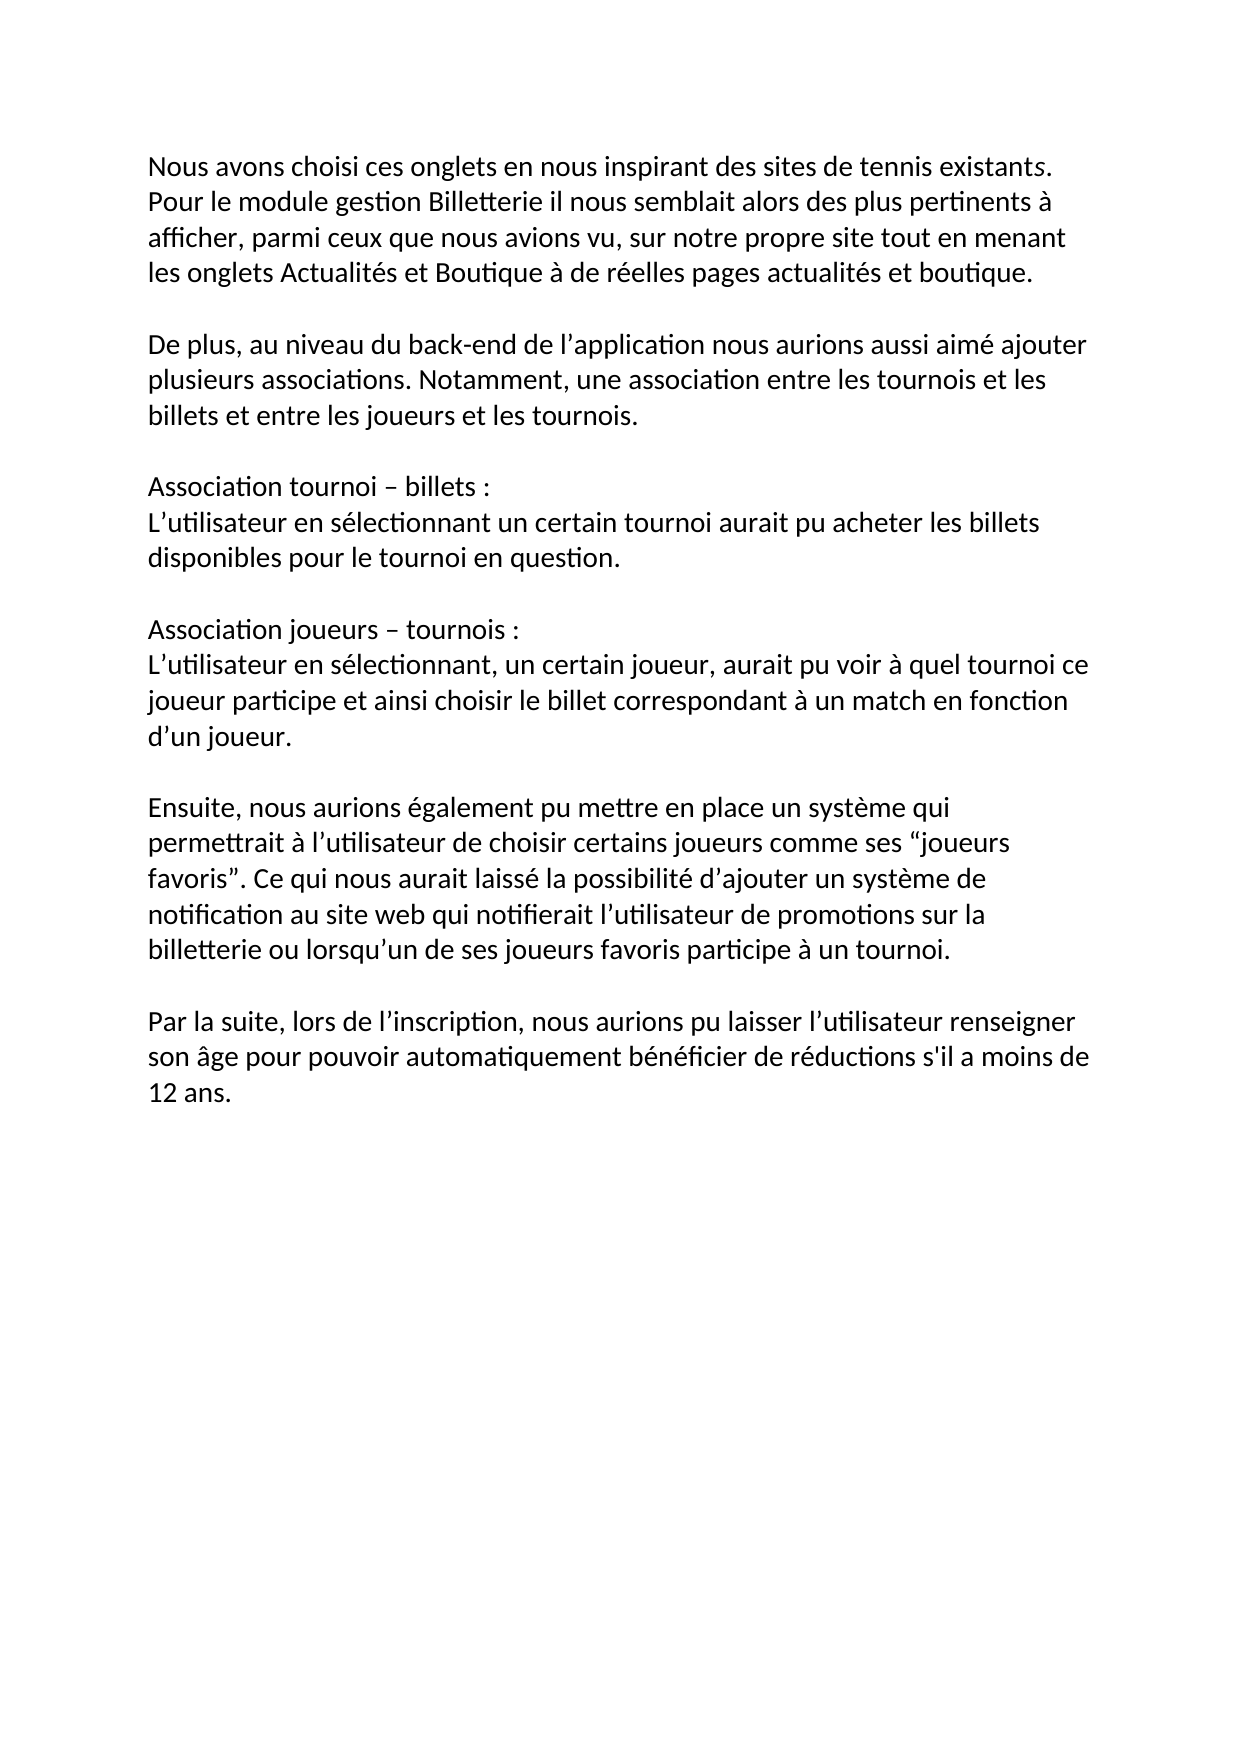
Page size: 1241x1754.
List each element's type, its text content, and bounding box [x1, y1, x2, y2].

list Association tournoi – billets : [148, 468, 1093, 504]
list L’utilisateur en sélectionnant un certain tournoi aurait pu acheter les billets disponibles pour le tournoi en question. [148, 504, 1093, 575]
list Par la suite, lors de l’inscription, nous aurions pu laisser l’utilisateur renseigner son âge pour pouvoir automatiquement bénéficier de réductions s'il a moins de 12 ans. [148, 1003, 1093, 1109]
list Ensuite, nous aurions également pu mettre en place un système qui permettrait à l’utilisateur de choisir certains joueurs comme ses “joueurs favoris”. Ce qui nous aurait laissé la possibilité d’ajouter un système de notification au site web qui notifierait l’utilisateur de promotions sur la billetterie ou lorsqu’un de ses joueurs favoris participe à un tournoi. [148, 789, 1093, 967]
list L’utilisateur en sélectionnant, un certain joueur, aurait pu voir à quel tournoi ce joueur participe et ainsi choisir le billet correspondant à un match en fonction d’un joueur. [148, 646, 1093, 753]
list Association joueurs – tournois : [148, 611, 1093, 646]
list De plus, au niveau du back-end de l’application nous aurions aussi aimé ajouter plusieurs associations. Notamment, une association entre les tournois et les billets et entre les joueurs et les tournois. [148, 326, 1093, 433]
text Nous avons choisi ces onglets en nous inspirant des sites de tennis existants. Pour le module gestion Billetterie il nous semblait alors des plus pertinents à afficher, parmi ceux que nous avions vu, sur notre propre site tout en menant les onglets Actualités et Boutique à de réelles pages actualités et boutique. [148, 148, 1093, 290]
